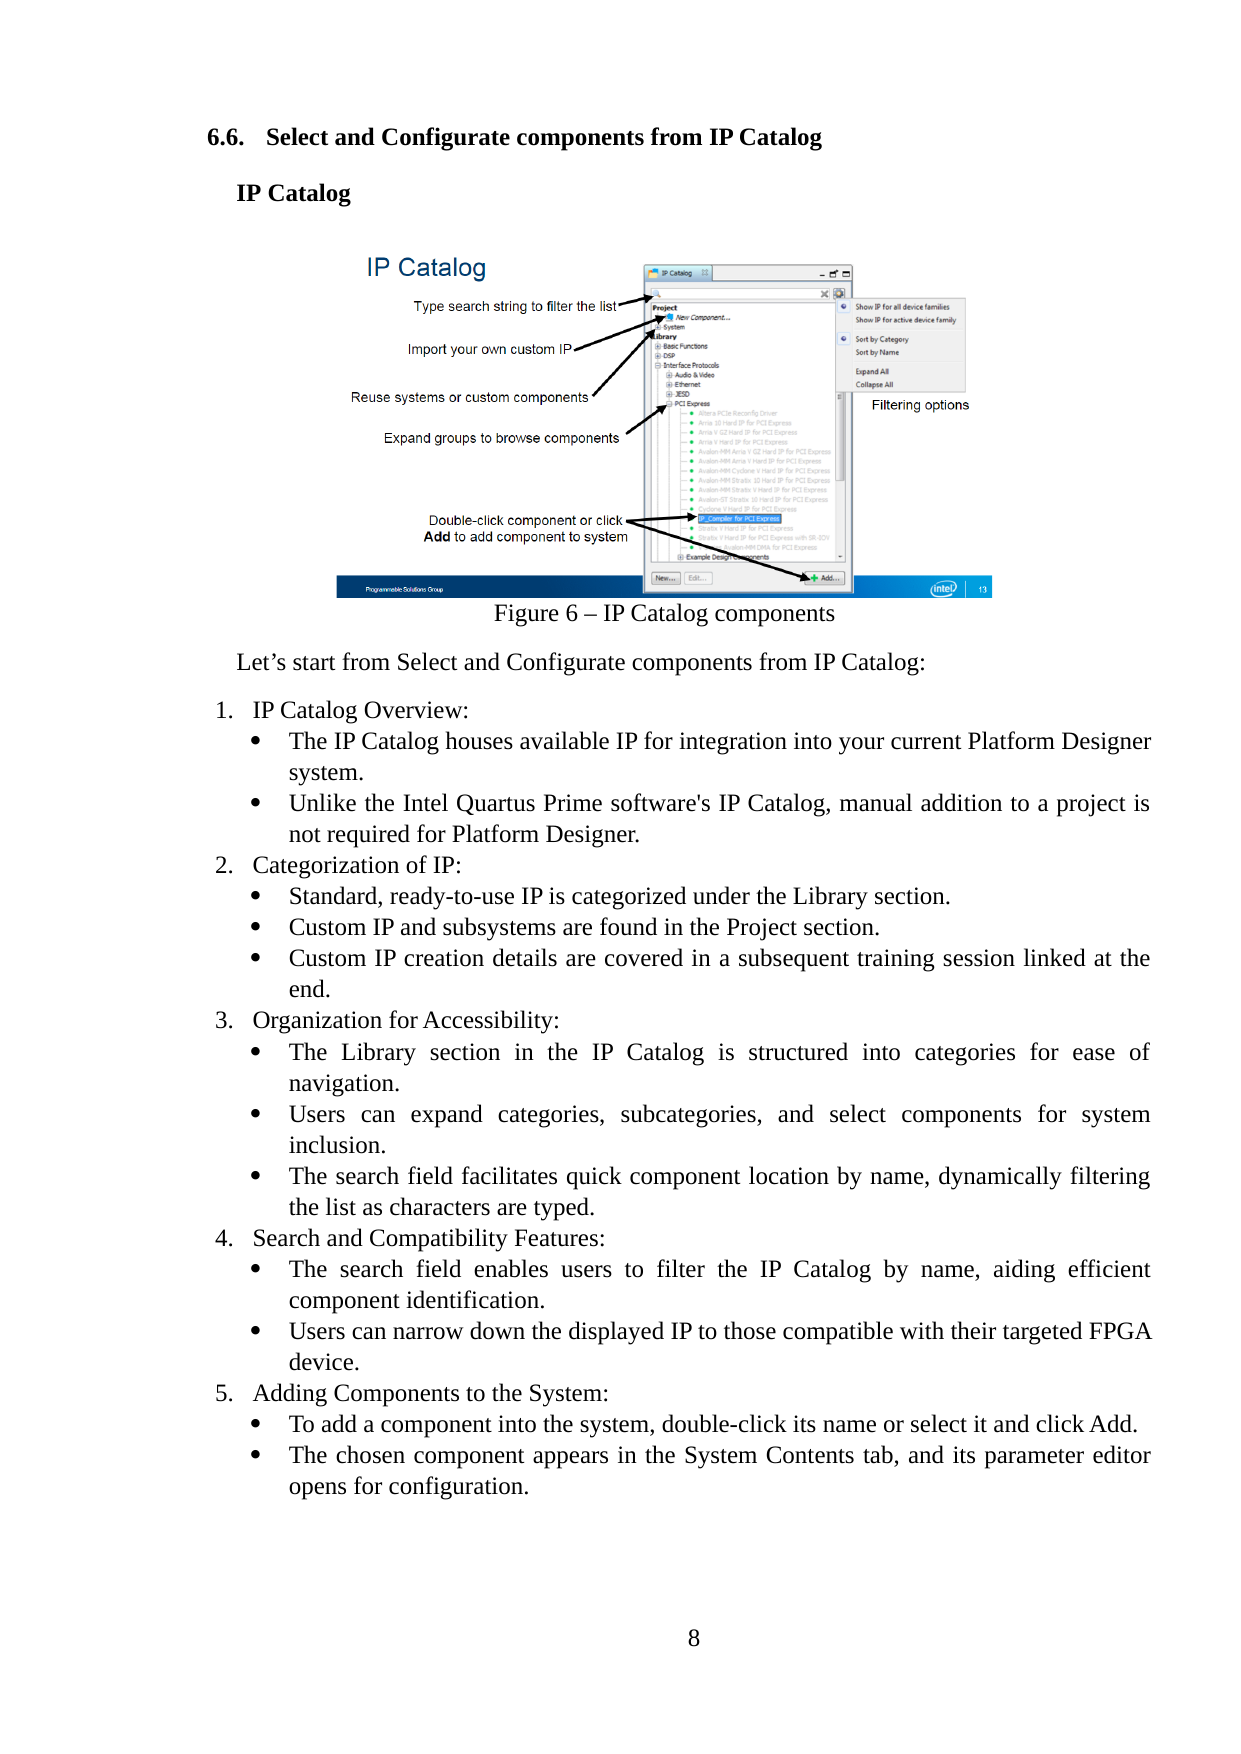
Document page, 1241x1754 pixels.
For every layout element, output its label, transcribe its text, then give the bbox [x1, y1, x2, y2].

text Figure 6 – IP Catalog components [177, 598, 1152, 627]
list The IP Catalog houses available IP for integration into your current Platform Designer system. [251, 726, 1152, 786]
list Adding Components to the System: [215, 1378, 1152, 1407]
list The chosen component appears in the System Contents tab, and its parameter editor opens for configuration. [251, 1440, 1152, 1500]
list Categorization of IP: [215, 850, 1152, 879]
subtitle Select and Configurate components from IP Catalog [207, 122, 1152, 151]
list IP Catalog Overview: [215, 695, 1152, 724]
text Let’s start from Select and Configurate components from IP Catalog: [177, 647, 1152, 676]
picture [935, 585, 954, 592]
subtitle IP Catalog [177, 178, 1152, 207]
list The search field enables users to filter the IP Catalog by name, aiding efficient component identification. [251, 1254, 1152, 1314]
list Custom IP creation details are covered in a subsequent training session linked at the end. [251, 943, 1152, 1003]
list The Library section in the IP Catalog is structured into categories for ease of navigation. [251, 1037, 1152, 1096]
list Search and Compatibility Features: [215, 1223, 1152, 1252]
list The search field facilitates quick component location by name, dynamically filtering the list as characters are typed. [251, 1161, 1152, 1221]
picture [336, 233, 993, 598]
list Standard, ready-to-use IP is categorized under the Library section. [251, 881, 1152, 910]
list Custom IP and subsystems are found in the Project section. [251, 912, 1152, 941]
list To add a component into the system, double-click its name or select it and click Add. [251, 1409, 1152, 1438]
list Users can narrow down the displayed IP to those compatible with their targeted FPGA device. [251, 1316, 1152, 1376]
list Organization for Accessibility: [215, 1006, 1152, 1034]
list Users can expand categories, subcategories, and select components for system inclusion. [251, 1099, 1152, 1158]
list Unlike the Intel Quartus Prime software's IP Catalog, manual addition to a project is not required for Platform Designer. [251, 788, 1152, 848]
